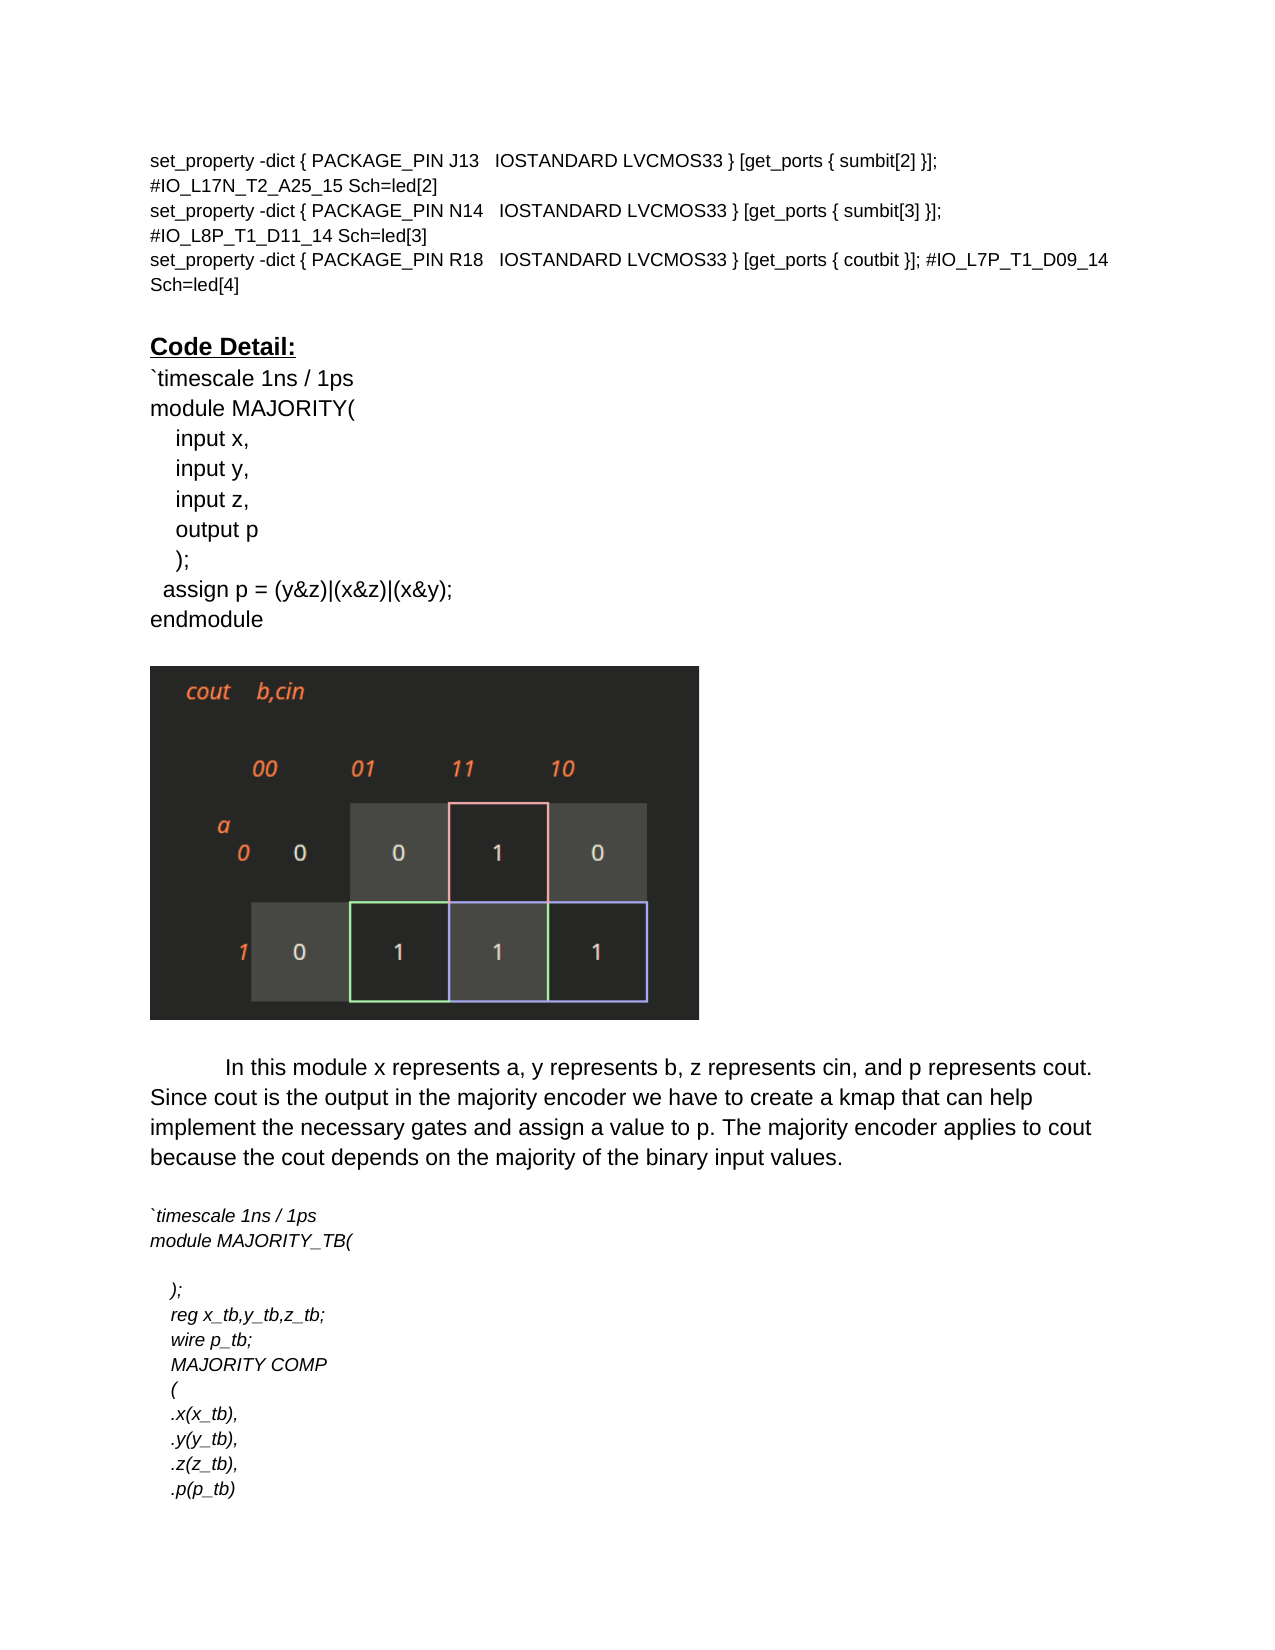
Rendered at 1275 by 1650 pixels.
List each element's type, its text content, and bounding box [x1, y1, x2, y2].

text assign p = (y&z)|(x&z)|(x&y); [150, 576, 1125, 603]
text ( [150, 1378, 1125, 1400]
text .y(y_tb), [150, 1428, 1125, 1449]
text Code Detail: [150, 332, 1125, 361]
text endmodule [150, 606, 1125, 633]
text ); [150, 1279, 1125, 1301]
text .x(x_tb), [150, 1403, 1125, 1424]
text `timescale 1ns / 1ps [150, 365, 1125, 391]
text ); [150, 546, 1125, 572]
picture [150, 666, 700, 1020]
text output p [150, 516, 1125, 542]
text In this module x represents a, y represents b, z represents cin, and p represents cout. Since cout is the output in the majority encoder we have to create a kmap that can help implement the necessary gates and assign a value to p. The majority encoder applies to cout because the cout depends on the majority of the binary input values. [150, 1054, 1125, 1171]
text set_property -dict { PACKAGE_PIN N14 IOSTANDARD LVCMOS33 } [get_ports { sumbit[3] }]; #IO_L8P_T1_D11_14 Sch=led[3] [150, 199, 1125, 246]
text .z(z_tb), [150, 1453, 1125, 1474]
text input y, [150, 455, 1125, 482]
text input z, [150, 486, 1125, 512]
text module MAJORITY( [150, 395, 1125, 421]
text MAJORITY COMP [150, 1353, 1125, 1375]
text `timescale 1ns / 1ps [150, 1205, 1125, 1226]
text module MAJORITY_TB( [150, 1229, 1125, 1251]
text set_property -dict { PACKAGE_PIN J13 IOSTANDARD LVCMOS33 } [get_ports { sumbit[2] }]; #IO_L17N_T2_A25_15 Sch=led[2] [150, 150, 1125, 196]
text input x, [150, 425, 1125, 452]
text wire p_tb; [150, 1329, 1125, 1350]
text set_property -dict { PACKAGE_PIN R18 IOSTANDARD LVCMOS33 } [get_ports { coutbit }]; #IO_L7P_T1_D09_14 Sch=led[4] [150, 249, 1125, 296]
text reg x_tb,y_tb,z_tb; [150, 1304, 1125, 1325]
text .p(p_tb) [150, 1477, 1125, 1499]
